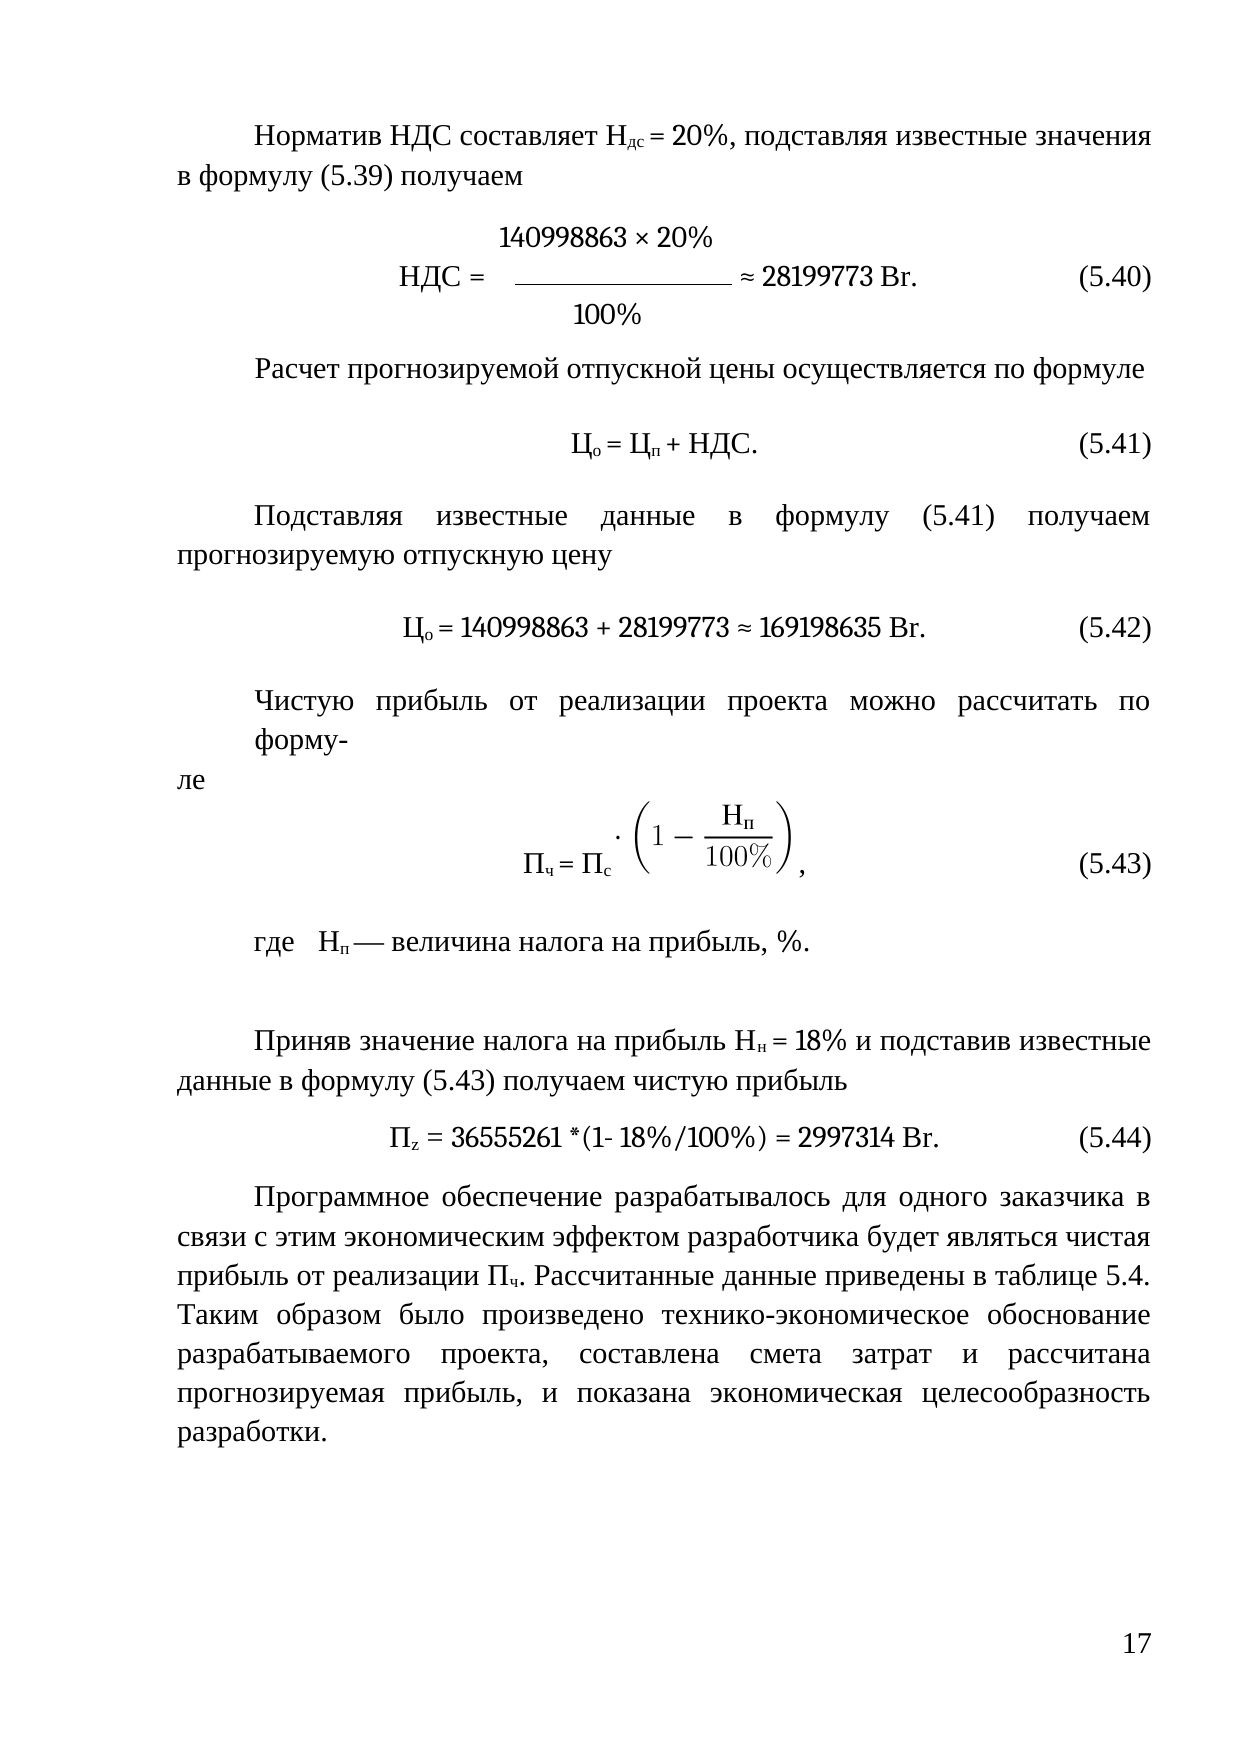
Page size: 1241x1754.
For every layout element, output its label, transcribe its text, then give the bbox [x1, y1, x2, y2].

text НДС = ≈ 28199773 Br. (5.40) [177, 258, 1153, 294]
text Программное обеспечение разрабатывалось для одного заказчика в связи с этим экономическим эффектом разработчика будет являться чистая прибыль от реализации Пч. Рассчитанные данные приведены в таблице 5.4. Таким образом было произведено технико-экономическое обоснование разрабатываемого проекта, составлена смета затрат и рассчитана прогнозируемая прибыль, и показана экономическая целесообразность разработки. [177, 1179, 1152, 1448]
picture [615, 800, 791, 874]
text 100% [267, 298, 949, 332]
text Цо = Цп + НДС. (5.41) [177, 426, 1153, 461]
text Цо = 140998863 + 28199773 ≈ 169198635 Br. (5.42) [177, 609, 1153, 645]
text Норматив НДС составляет Ндс = 20%, подставляя известные значения в формулу (5.39) получаем [177, 117, 1152, 192]
text Подставляя известные данные в формулу (5.41) получаем прогнозируемую отпускную цену [177, 497, 1152, 571]
text Приняв значение налога на прибыль Нн = 18% и подставив известные данные в формулу (5.43) получаем чистую прибыль [177, 1022, 1152, 1097]
text Пч = Пc , (5.43) [177, 801, 1153, 881]
text 140998863 × 20% [499, 220, 1152, 255]
text Расчет прогнозируемой отпускной цены осуществляется по формуле [254, 351, 1152, 385]
text Чистую прибыль от реализации проекта можно рассчитать по форму- [254, 682, 1152, 756]
text ле [177, 761, 800, 796]
text где Нп — величина налога на прибыль, %. [177, 923, 1152, 959]
text Пz = 36555261 *(1- 18%/100%) = 2997314 Br. (5.44) [177, 1119, 1153, 1155]
